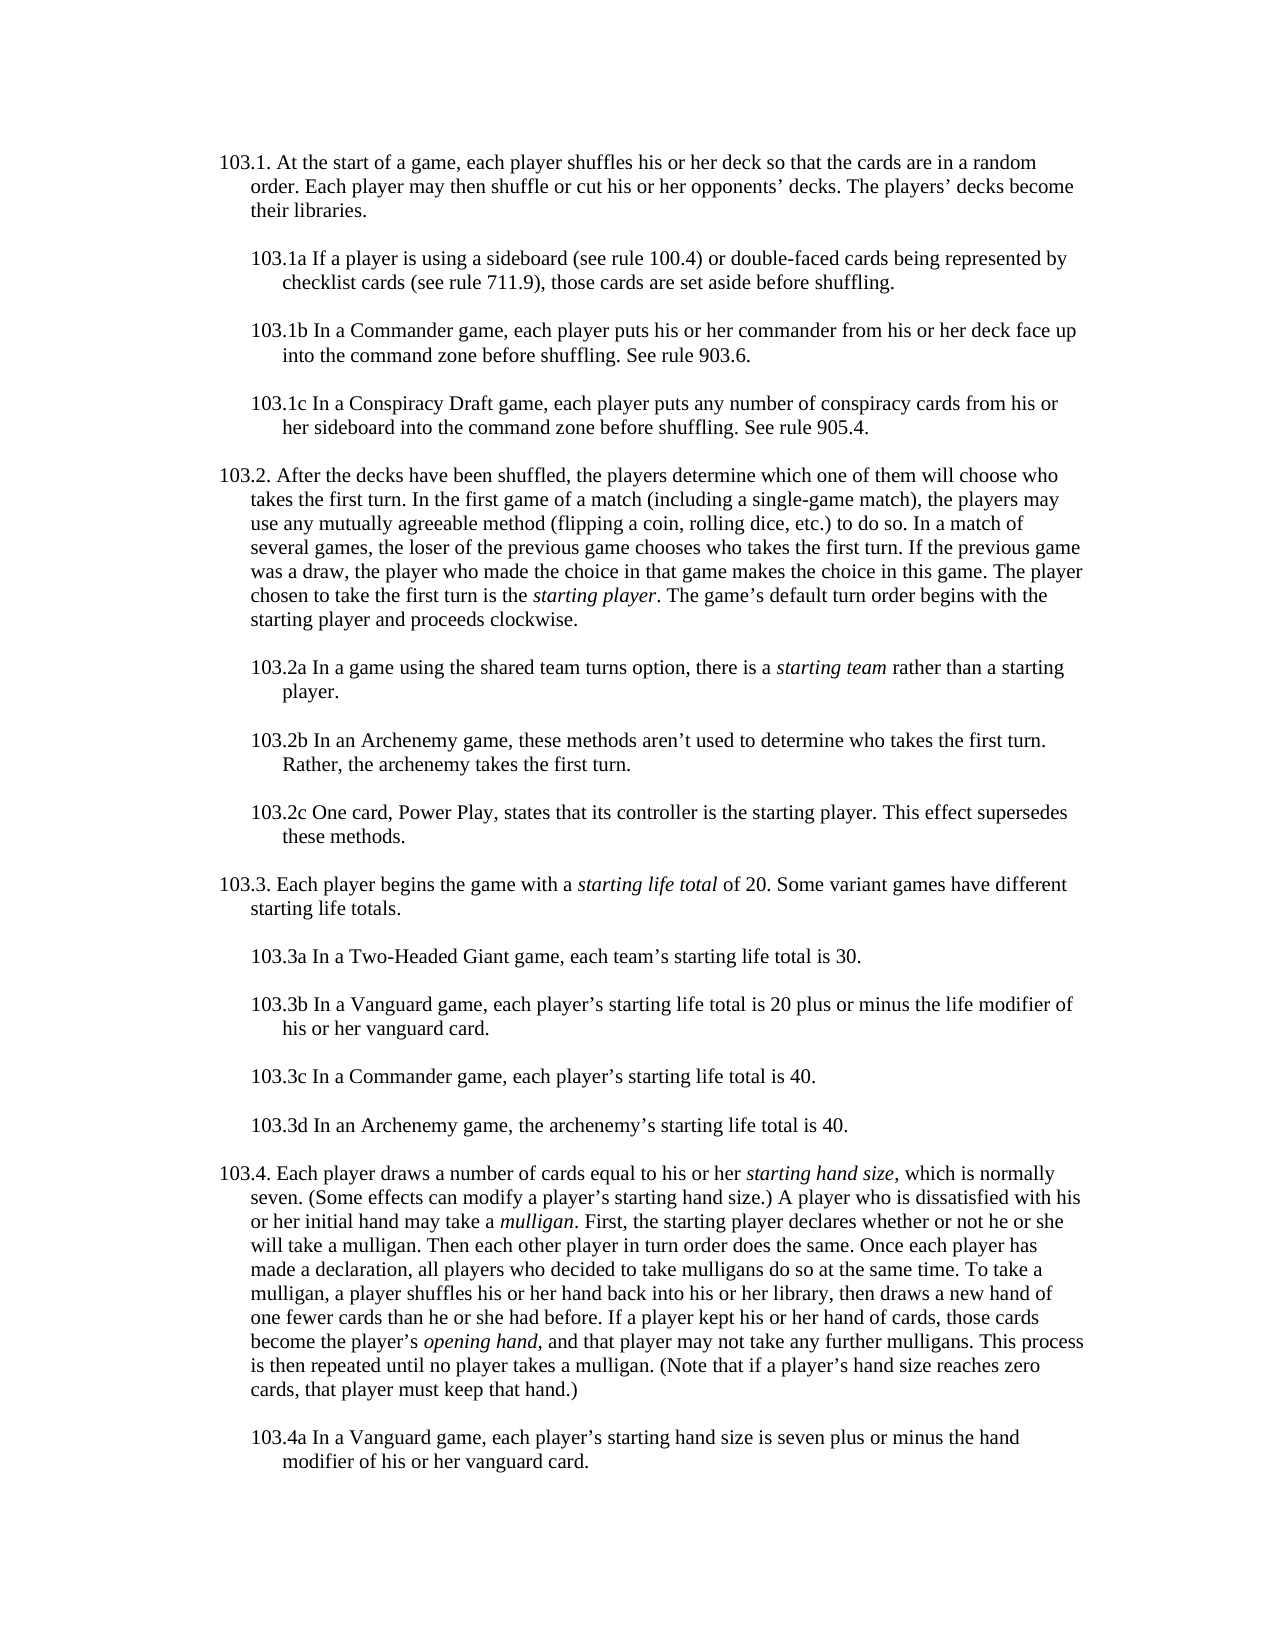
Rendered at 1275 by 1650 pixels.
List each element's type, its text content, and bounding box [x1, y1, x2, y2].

text 103.3. Each player begins the game with a starting life total of 20. Some variant games have different starting life totals. [219, 872, 1087, 920]
text 103.4a In a Vanguard game, each player’s starting hand size is seven plus or minus the hand modifier of his or her vanguard card. [251, 1425, 1087, 1473]
text 103.4. Each player draws a number of cards equal to his or her starting hand size, which is normally seven. (Some effects can modify a player’s starting hand size.) A player who is dissatisfied with his or her initial hand may take a mulligan. First, the starting player declares whether or not he or she will take a mulligan. Then each other player in turn order does the same. Once each player has made a declaration, all players who decided to take mulligans do so at the same time. To take a mulligan, a player shuffles his or her hand back into his or her library, then draws a new hand of one fewer cards than he or she had before. If a player kept his or her hand of cards, those cards become the player’s opening hand, and that player may not take any further mulligans. This process is then repeated until no player takes a mulligan. (Note that if a player’s hand size reaches zero cards, that player must keep that hand.) [219, 1161, 1087, 1401]
text 103.3b In a Vanguard game, each player’s starting life total is 20 plus or minus the life modifier of his or her vanguard card. [251, 992, 1087, 1040]
text 103.2c One card, Power Play, states that its controller is the starting player. This effect supersedes these methods. [251, 800, 1087, 848]
text 103.3c In a Commander game, each player’s starting life total is 40. [251, 1064, 1087, 1088]
text 103.1a If a player is using a sideboard (see rule 100.4) or double-faced cards being represented by checklist cards (see rule 711.9), those cards are set aside before shuffling. [251, 246, 1087, 294]
text 103.1b In a Commander game, each player puts his or her commander from his or her deck face up into the command zone before shuffling. See rule 903.6. [251, 318, 1087, 367]
text 103.3a In a Two-Headed Giant game, each team’s starting life total is 30. [251, 944, 1087, 968]
text 103.1. At the start of a game, each player shuffles his or her deck so that the cards are in a random order. Each player may then shuffle or cut his or her opponents’ decks. The players’ decks become their libraries. [219, 150, 1087, 222]
text 103.1c In a Conspiracy Draft game, each player puts any number of conspiracy cards from his or her sideboard into the command zone before shuffling. See rule 905.4. [251, 391, 1087, 439]
text 103.2b In an Archenemy game, these methods aren’t used to determine who takes the first turn. Rather, the archenemy takes the first turn. [251, 727, 1087, 776]
text 103.3d In an Archenemy game, the archenemy’s starting life total is 40. [251, 1112, 1087, 1137]
text 103.2a In a game using the shared team turns option, there is a starting team rather than a starting player. [251, 655, 1087, 703]
text 103.2. After the decks have been shuffled, the players determine which one of them will choose who takes the first turn. In the first game of a match (including a single-game match), the players may use any mutually agreeable method (flipping a coin, rolling dice, etc.) to do so. In a match of several games, the loser of the previous game chooses who takes the first turn. If the previous game was a draw, the player who made the choice in that game makes the choice in this game. The player chosen to take the first turn is the starting player. The game’s default turn order begins with the starting player and proceeds clockwise. [219, 463, 1087, 631]
